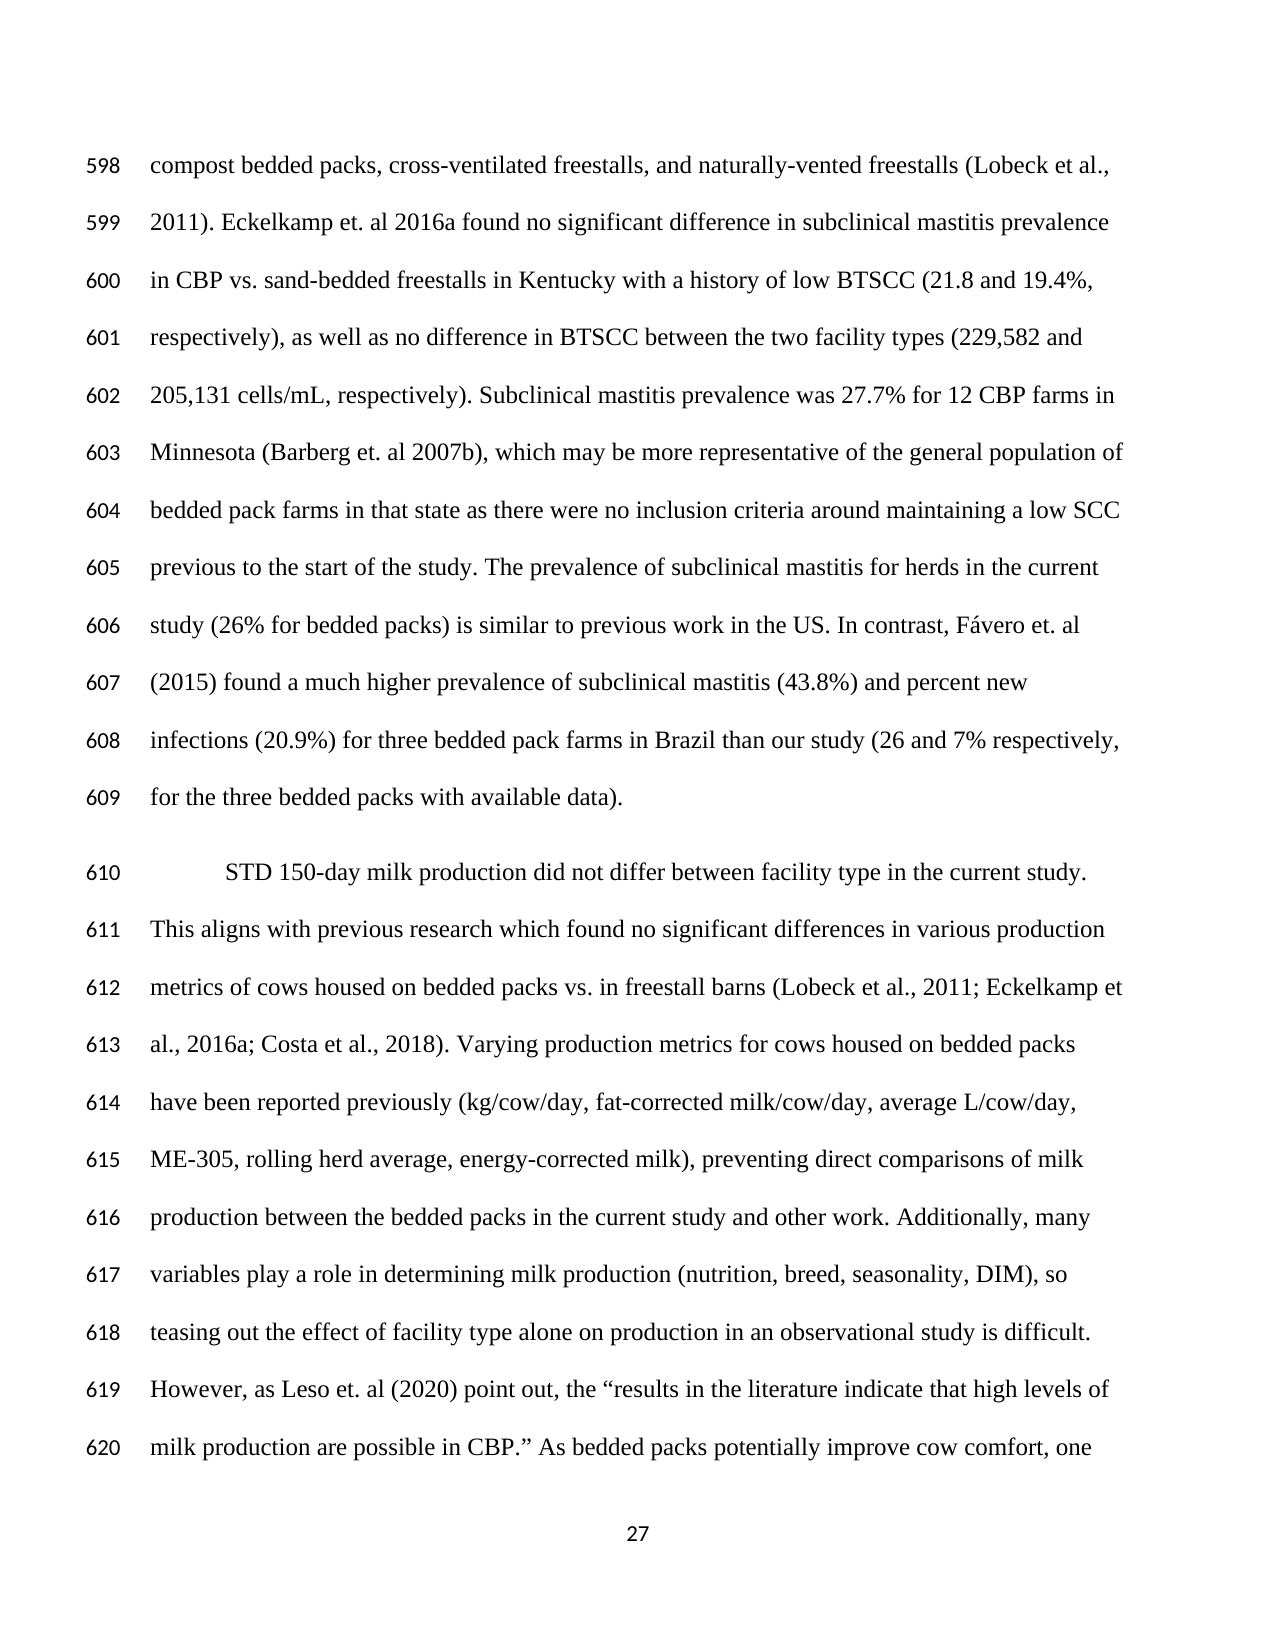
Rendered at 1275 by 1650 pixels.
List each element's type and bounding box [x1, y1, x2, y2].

text [150, 150, 1125, 811]
text [150, 857, 1125, 1460]
